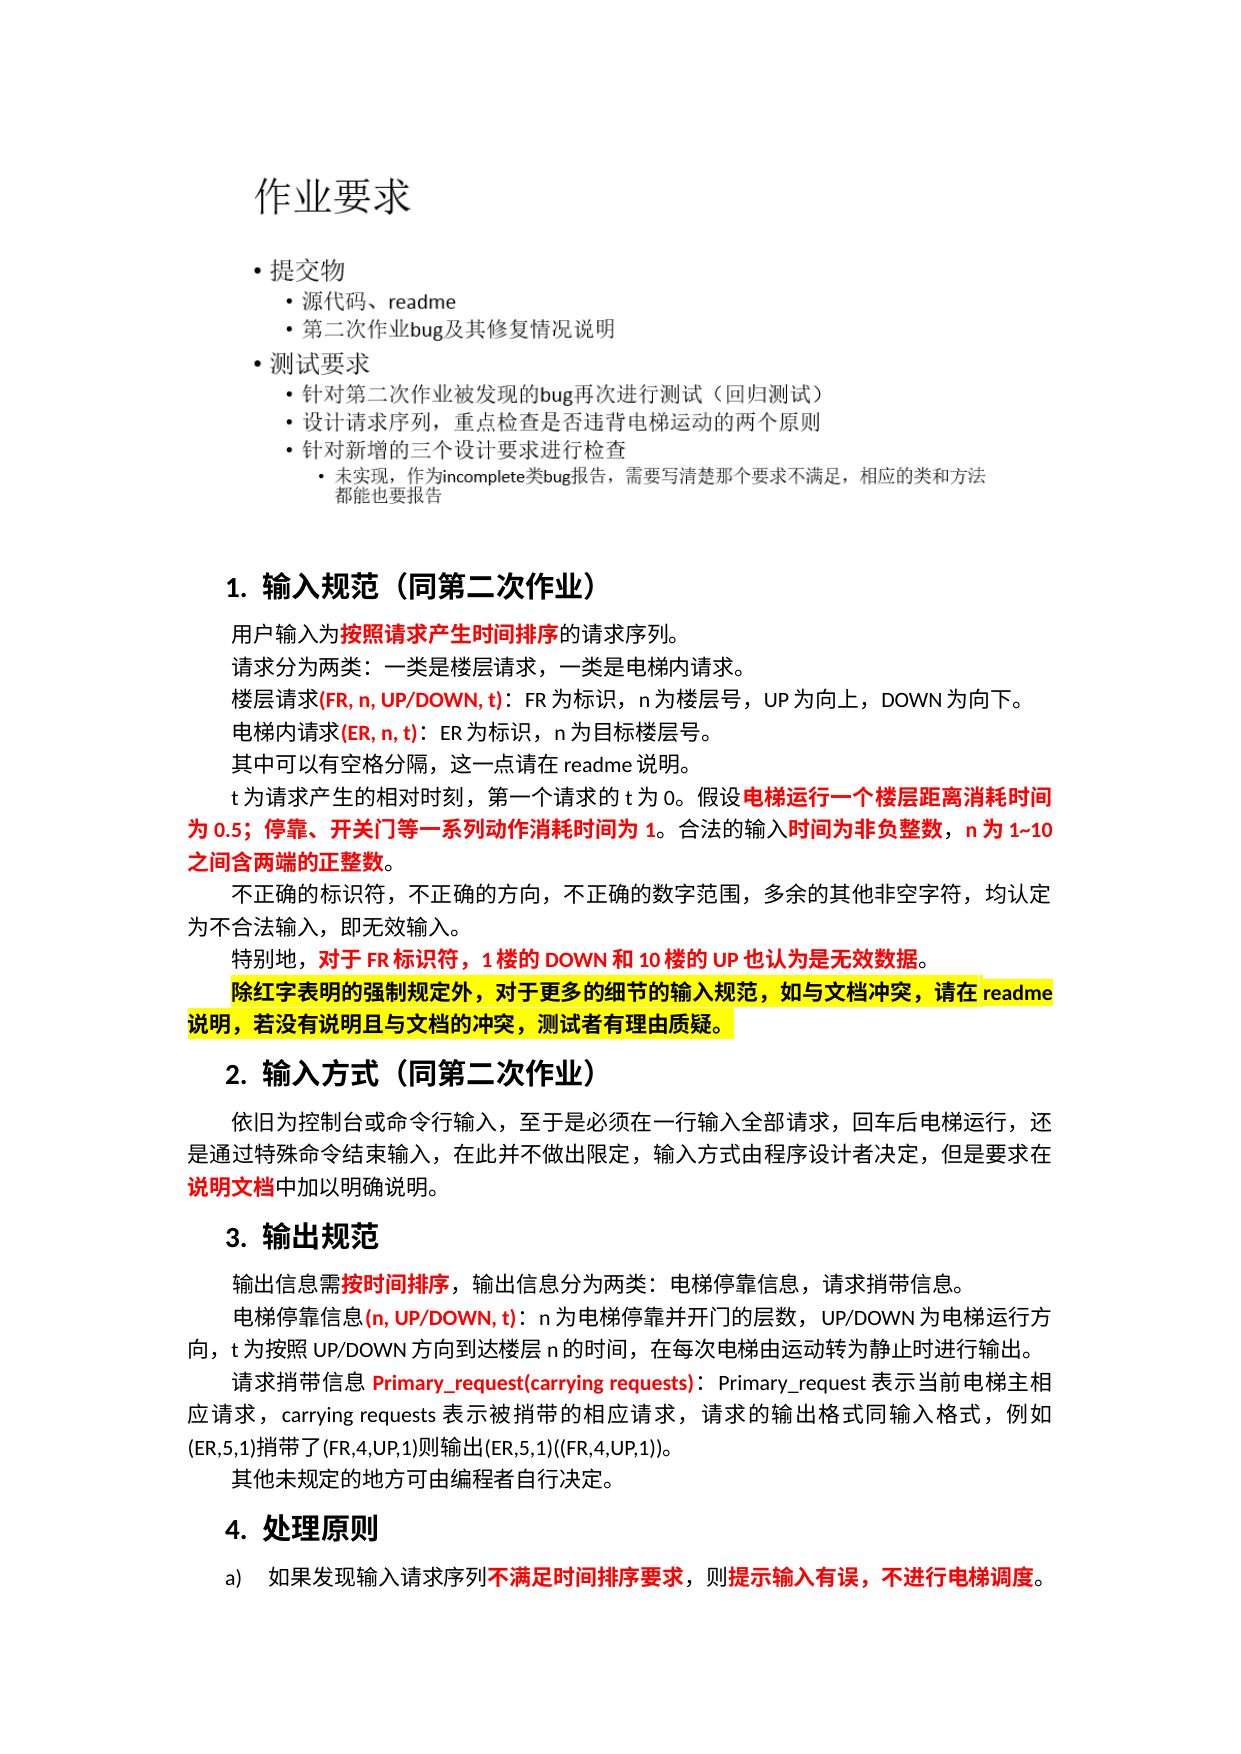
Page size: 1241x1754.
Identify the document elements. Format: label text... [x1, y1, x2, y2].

text 电梯内请求(ER, n, t)：ER为标识，n为目标楼层号。 [187, 714, 1053, 747]
text 特别地，对于FR标识符，1楼的DOWN和10楼的UP也认为是无效数据。 [187, 942, 1053, 974]
text 请求捎带信息Primary_request(carrying requests)：Primary_request表示当前电梯主相应请求，carrying requests表示被捎带的相应请求，请求的输出格式同输入格式，例如(ER,5,1)捎带了(FR,4,UP,1)则输出(ER,5,1)((FR,4,UP,1))。 [187, 1364, 1053, 1462]
subtitle 输入规范（同第二次作业） [225, 552, 1053, 617]
subtitle 处理原则 [225, 1494, 1053, 1559]
text 用户输入为按照请求产生时间排序的请求序列。 [187, 617, 1053, 649]
picture [187, 162, 1053, 534]
text t为请求产生的相对时刻，第一个请求的t为0。假设电梯运行一个楼层距离消耗时间为0.5；停靠、开关门等一系列动作消耗时间为1。合法的输入时间为非负整数，n为1~10之间含两端的正整数。 [187, 779, 1053, 877]
text 其中可以有空格分隔，这一点请在readme说明。 [187, 747, 1053, 779]
text 依旧为控制台或命令行输入，至于是必须在一行输入全部请求，回车后电梯运行，还是通过特殊命令结束输入，在此并不做出限定，输入方式由程序设计者决定，但是要求在说明文档中加以明确说明。 [187, 1104, 1053, 1202]
text 输出信息需按时间排序，输出信息分为两类：电梯停靠信息，请求捎带信息。 [187, 1267, 1053, 1299]
subtitle 输出规范 [225, 1202, 1053, 1267]
text 不正确的标识符，不正确的方向，不正确的数字范围，多余的其他非空字符，均认定为不合法输入，即无效输入。 [187, 877, 1053, 942]
text 电梯停靠信息(n, UP/DOWN, t)：n为电梯停靠并开门的层数，UP/DOWN为电梯运行方向，t为按照UP/DOWN方向到达楼层n的时间，在每次电梯由运动转为静止时进行输出。 [187, 1299, 1053, 1364]
text 请求分为两类：一类是楼层请求，一类是电梯内请求。 [187, 649, 1053, 682]
list 如果发现输入请求序列不满足时间排序要求，则提示输入有误，不进行电梯调度。 [225, 1559, 1053, 1592]
subtitle 输入方式（同第二次作业） [225, 1039, 1053, 1104]
text 其他未规定的地方可由编程者自行决定。 [187, 1462, 1053, 1494]
text 楼层请求(FR, n, UP/DOWN, t)：FR为标识，n为楼层号，UP为向上，DOWN为向下。 [187, 682, 1053, 714]
text 除红字表明的强制规定外，对于更多的细节的输入规范，如与文档冲突，请在readme说明，若没有说明且与文档的冲突，测试者有理由质疑。 [187, 974, 1053, 1039]
